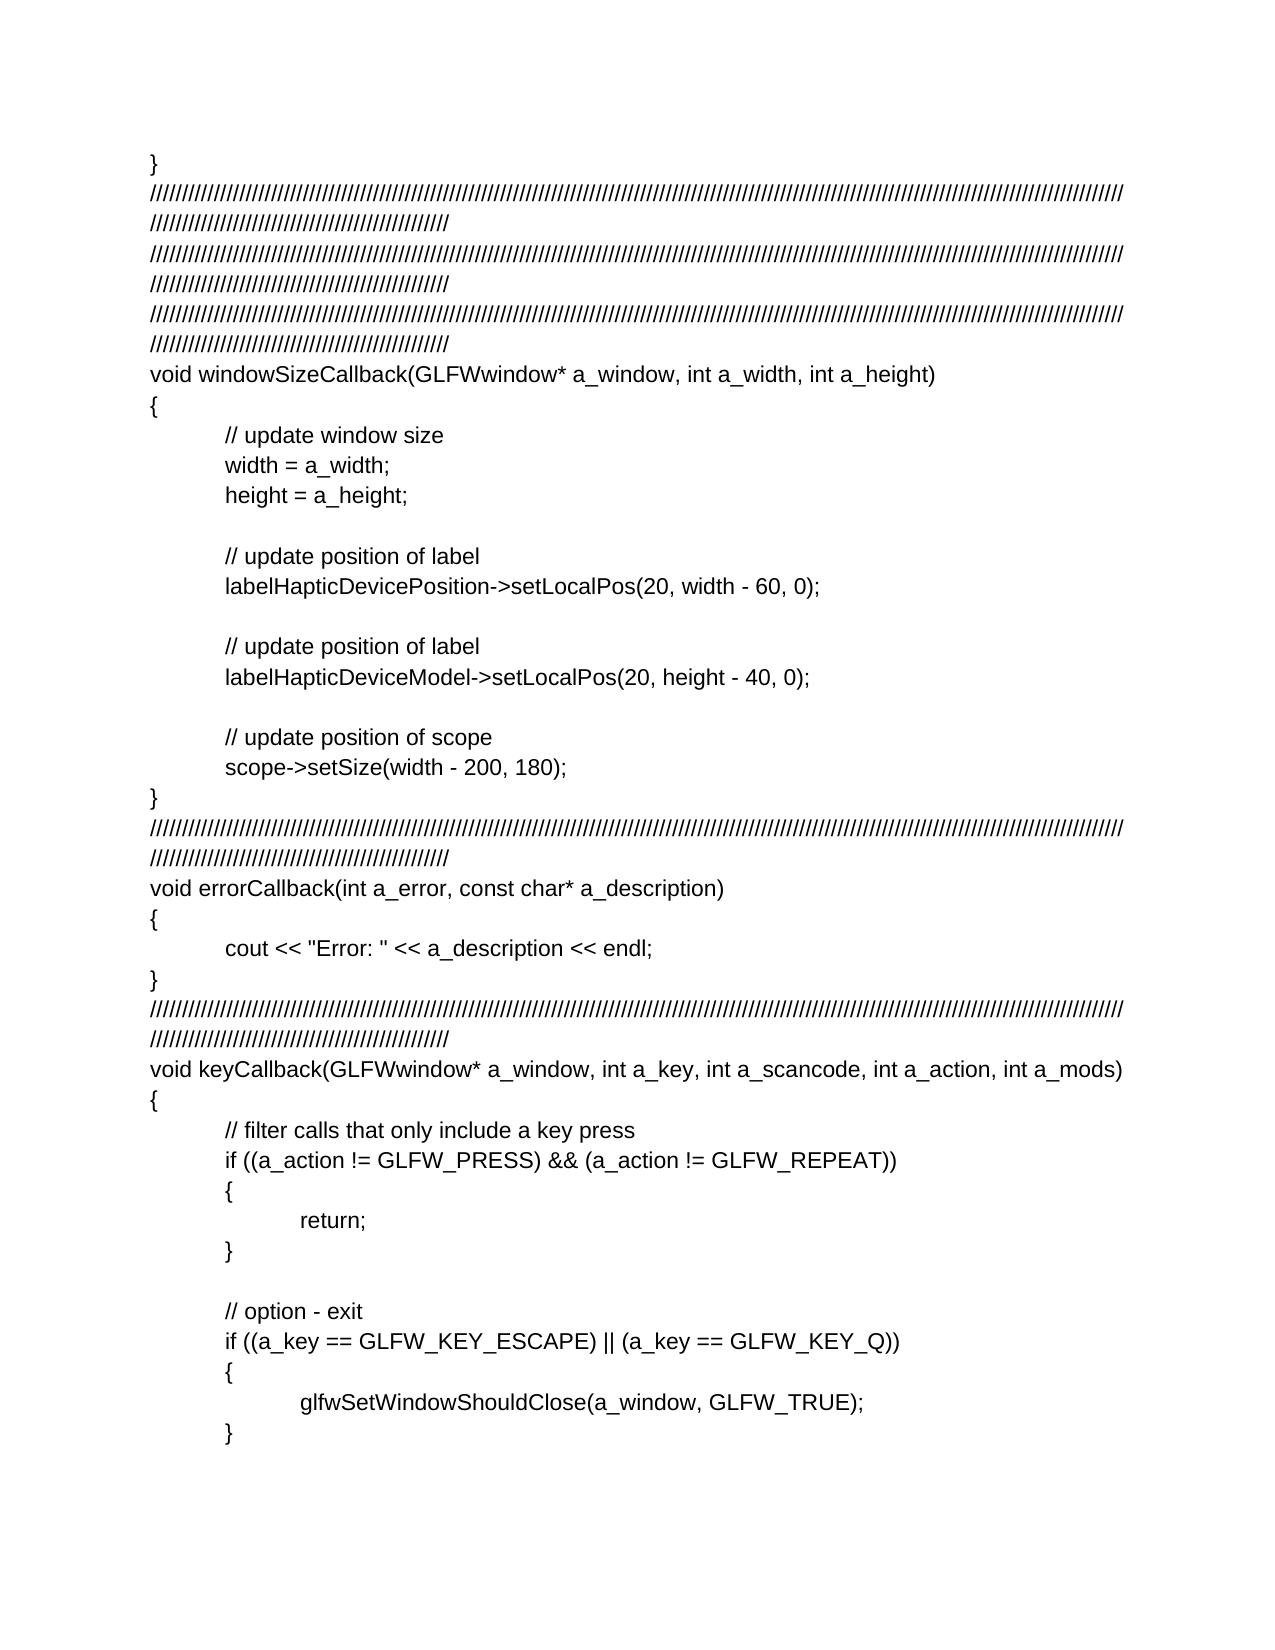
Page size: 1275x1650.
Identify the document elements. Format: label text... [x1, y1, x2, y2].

text // option - exit [150, 1298, 1125, 1324]
text } [150, 150, 1125, 176]
text { [150, 905, 1125, 932]
text labelHapticDevicePosition->setLocalPos(20, width - 60, 0); [150, 573, 1125, 599]
text // update position of label [150, 543, 1125, 569]
text //////////////////////////////////////////////////////////////////////////////////////////////////////////////////////////////////////////////////////////////////////////////////////////////////////// [150, 814, 1125, 871]
text //////////////////////////////////////////////////////////////////////////////////////////////////////////////////////////////////////////////////////////////////////////////////////////////////////// [150, 301, 1125, 358]
text void windowSizeCallback(GLFWwindow* a_window, int a_width, int a_height) [150, 361, 1125, 388]
text glfwSetWindowShouldClose(a_window, GLFW_TRUE); [150, 1388, 1125, 1415]
text scope->setSize(width - 200, 180); [150, 754, 1125, 781]
text // update position of label [150, 633, 1125, 660]
text width = a_width; [150, 452, 1125, 478]
text // update window size [150, 422, 1125, 448]
text if ((a_key == GLFW_KEY_ESCAPE) || (a_key == GLFW_KEY_Q)) [150, 1328, 1125, 1354]
text { [150, 1358, 1125, 1385]
text //////////////////////////////////////////////////////////////////////////////////////////////////////////////////////////////////////////////////////////////////////////////////////////////////////// [150, 996, 1125, 1052]
text labelHapticDeviceModel->setLocalPos(20, height - 40, 0); [150, 663, 1125, 690]
text void errorCallback(int a_error, const char* a_description) [150, 875, 1125, 901]
text } [150, 966, 1125, 992]
text } [150, 1419, 1125, 1445]
text //////////////////////////////////////////////////////////////////////////////////////////////////////////////////////////////////////////////////////////////////////////////////////////////////////// [150, 241, 1125, 297]
text //////////////////////////////////////////////////////////////////////////////////////////////////////////////////////////////////////////////////////////////////////////////////////////////////////// [150, 180, 1125, 237]
text { [150, 1177, 1125, 1203]
text { [150, 1086, 1125, 1113]
text void keyCallback(GLFWwindow* a_window, int a_key, int a_scancode, int a_action, int a_mods) [150, 1056, 1125, 1083]
text // update position of scope [150, 724, 1125, 750]
text { [150, 392, 1125, 418]
text return; [150, 1207, 1125, 1234]
text } [150, 784, 1125, 811]
text // filter calls that only include a key press [150, 1117, 1125, 1143]
text } [150, 1237, 1125, 1264]
text if ((a_action != GLFW_PRESS) && (a_action != GLFW_REPEAT)) [150, 1147, 1125, 1173]
text cout << "Error: " << a_description << endl; [150, 935, 1125, 962]
text height = a_height; [150, 482, 1125, 509]
